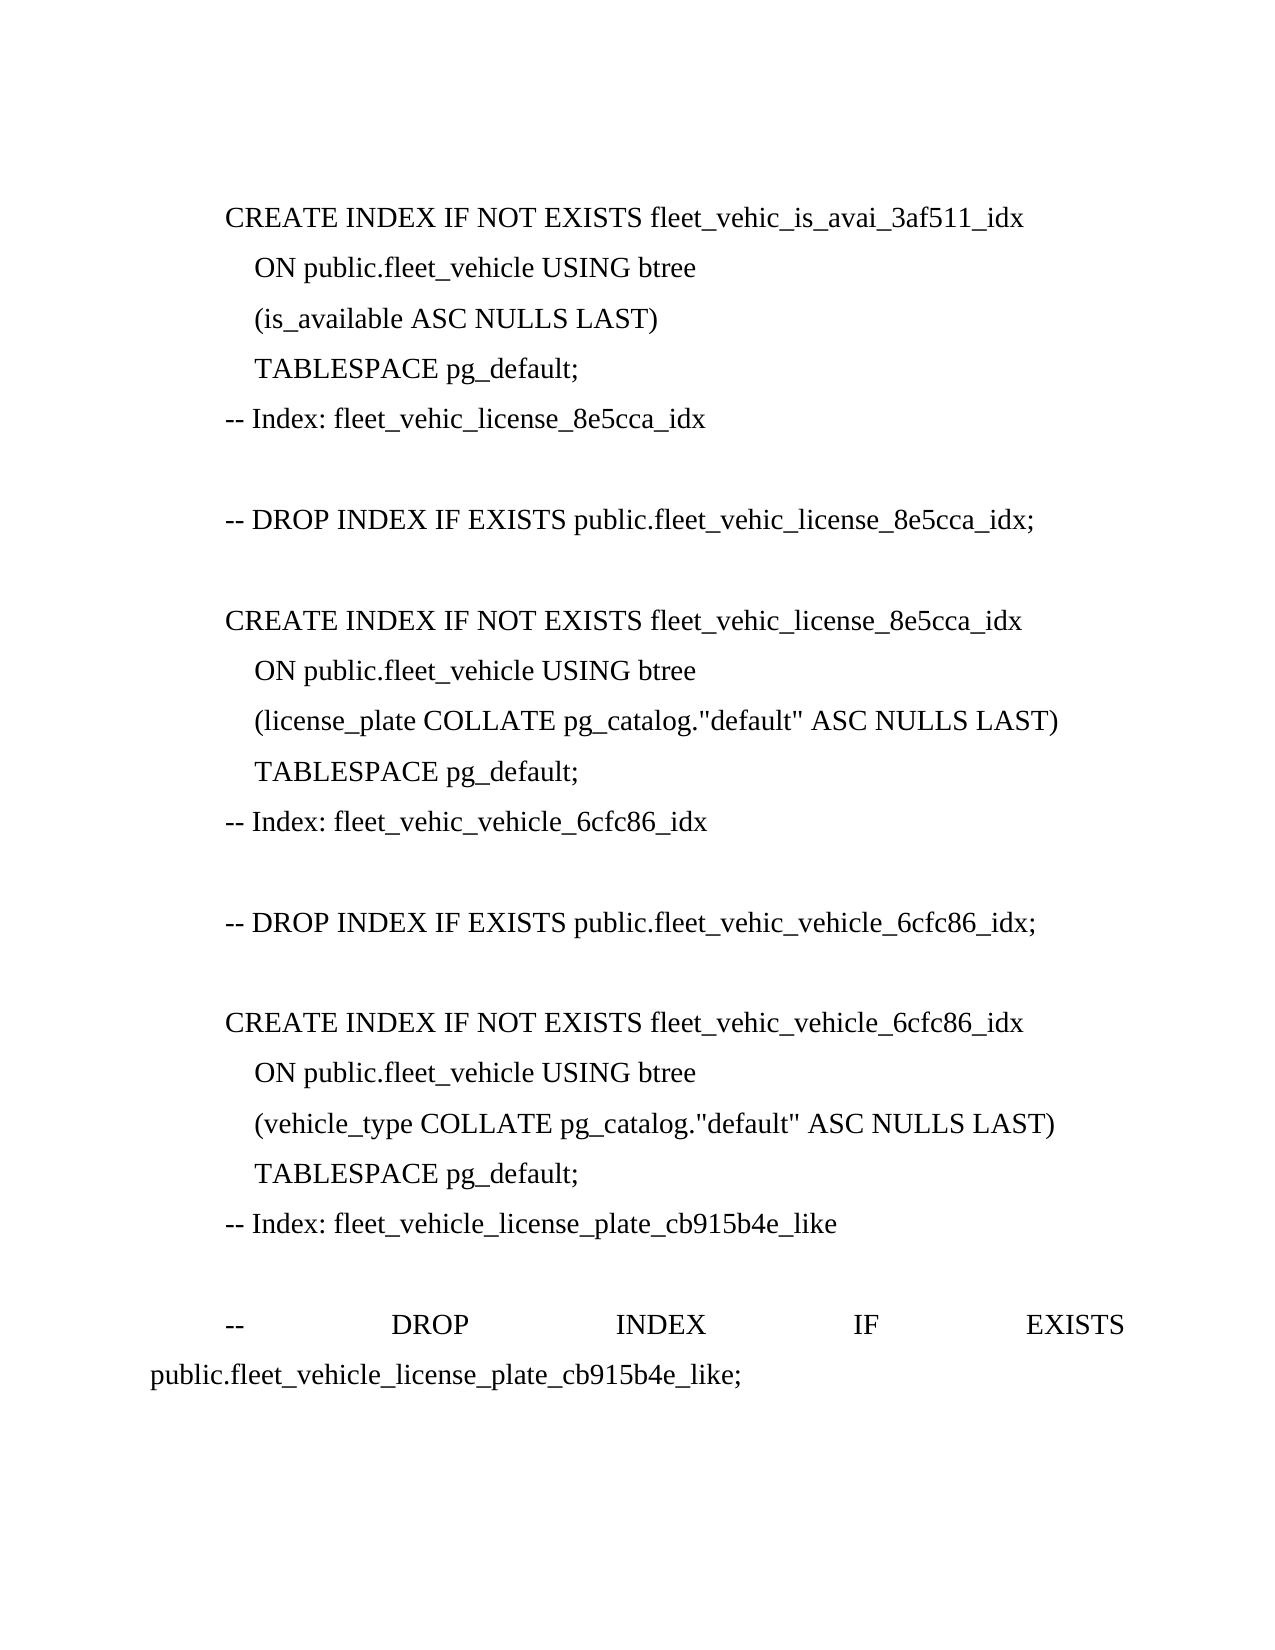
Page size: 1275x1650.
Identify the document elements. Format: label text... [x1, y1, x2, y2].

text (license_plate COLLATE pg_catalog."default" ASC NULLS LAST) [150, 703, 1125, 737]
text -- Index: fleet_vehic_license_8e5cca_idx [150, 402, 1125, 435]
text ON public.fleet_vehicle USING btree [150, 653, 1125, 687]
text (is_available ASC NULLS LAST) [150, 301, 1125, 334]
text ON public.fleet_vehicle USING btree [150, 251, 1125, 284]
text CREATE INDEX IF NOT EXISTS fleet_vehic_license_8e5cca_idx [150, 603, 1125, 636]
text -- DROP INDEX IF EXISTS public.fleet_vehic_license_8e5cca_idx; [150, 502, 1125, 536]
text CREATE INDEX IF NOT EXISTS fleet_vehic_is_avai_3af511_idx [150, 200, 1125, 234]
text TABLESPACE pg_default; [150, 754, 1125, 787]
text -- Index: fleet_vehic_vehicle_6cfc86_idx [150, 804, 1125, 838]
text (vehicle_type COLLATE pg_catalog."default" ASC NULLS LAST) [150, 1106, 1125, 1139]
text -- DROP INDEX IF EXISTS public.fleet_vehicle_license_plate_cb915b4e_like; [150, 1307, 1125, 1391]
text TABLESPACE pg_default; [150, 351, 1125, 385]
text CREATE INDEX IF NOT EXISTS fleet_vehic_vehicle_6cfc86_idx [150, 1005, 1125, 1039]
text TABLESPACE pg_default; [150, 1156, 1125, 1190]
text -- Index: fleet_vehicle_license_plate_cb915b4e_like [150, 1207, 1125, 1240]
text -- DROP INDEX IF EXISTS public.fleet_vehic_vehicle_6cfc86_idx; [150, 905, 1125, 938]
text ON public.fleet_vehicle USING btree [150, 1056, 1125, 1089]
